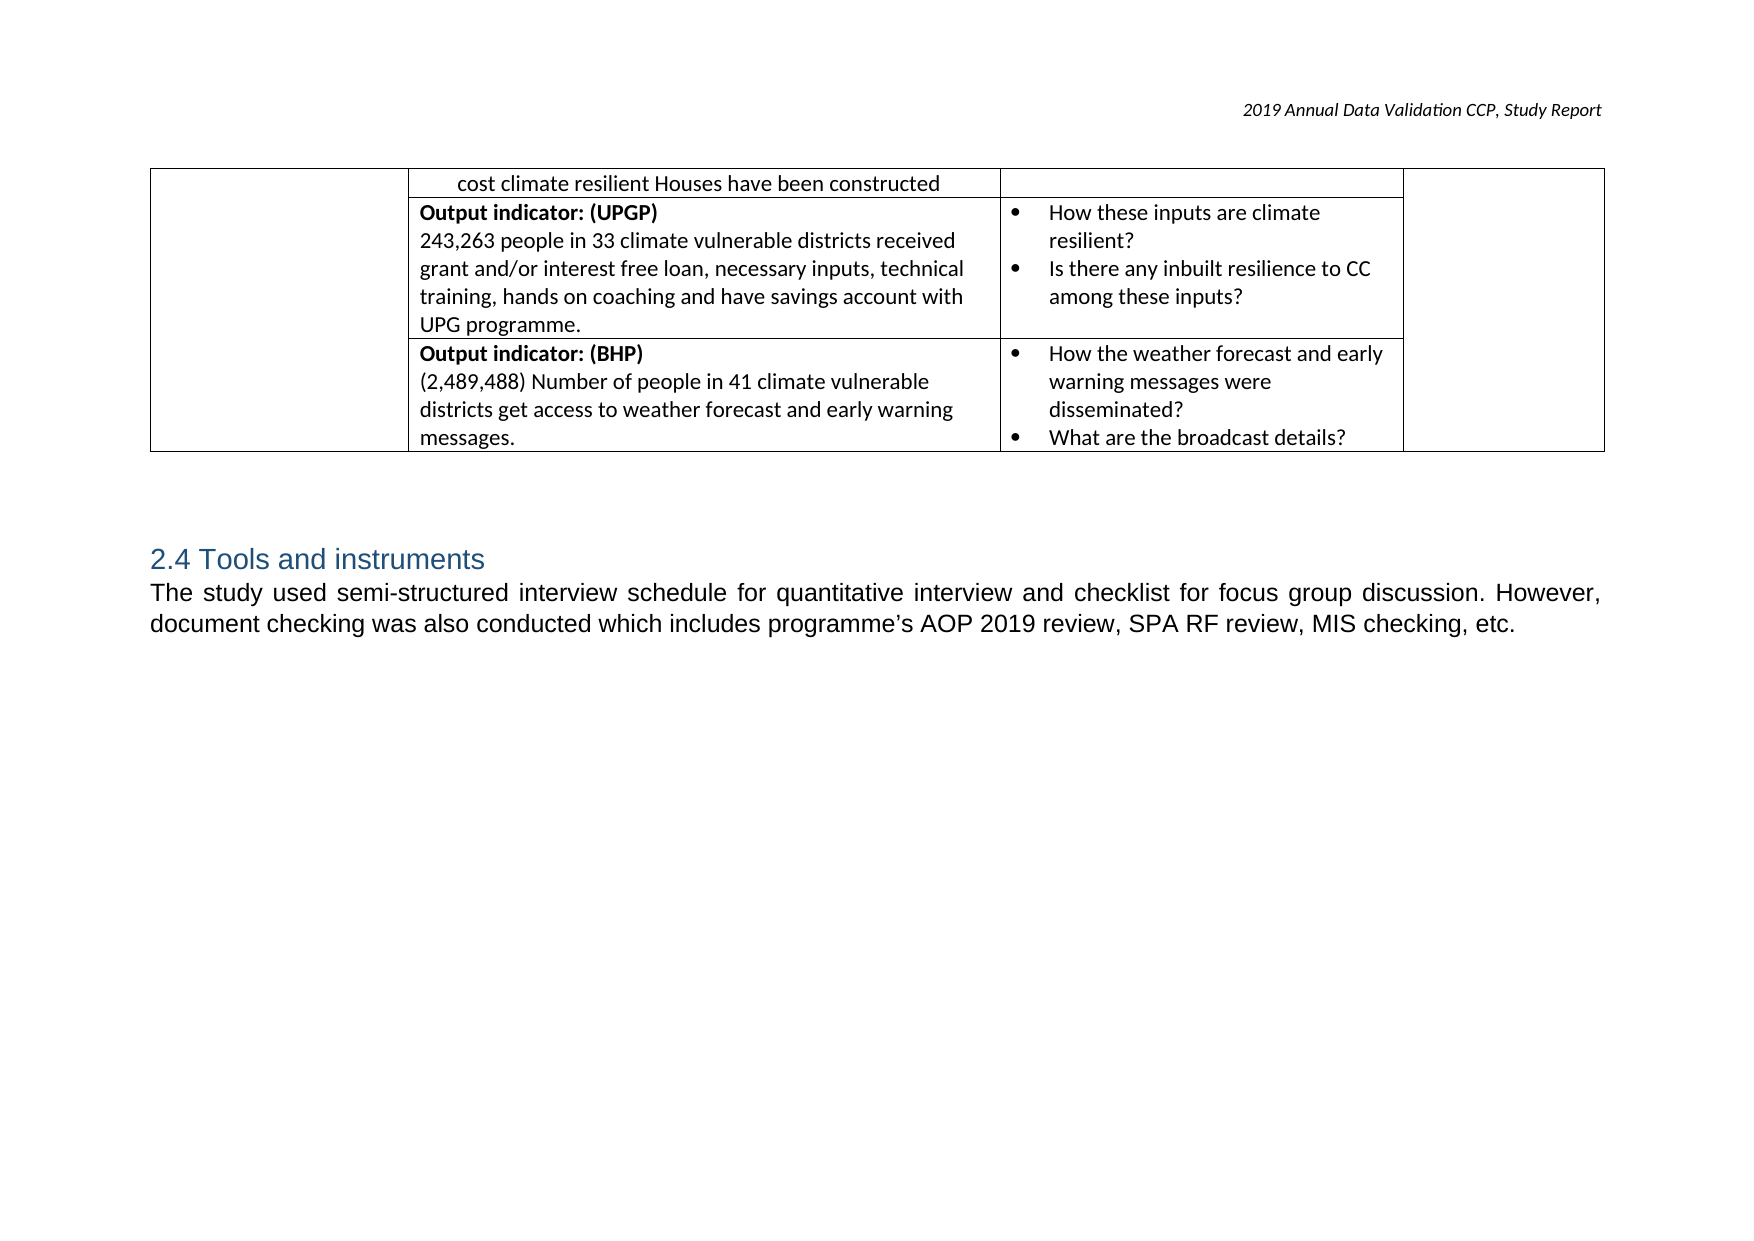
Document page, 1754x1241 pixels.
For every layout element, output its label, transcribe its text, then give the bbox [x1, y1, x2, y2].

table_cell How the weather forecast and early warning messages were disseminated? What are the broadcast details? [1001, 339, 1403, 451]
subtitle 2.4 Tools and instruments [150, 542, 1604, 576]
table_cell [1001, 169, 1403, 197]
text The study used semi-structured interview schedule for quantitative interview and checklist for focus group discussion. However, document checking was also conducted which includes programme’s AOP 2019 review, SPA RF review, MIS checking, etc. [150, 578, 1604, 638]
table_cell Output indicator: (UPGP) 243,263 people in 33 climate vulnerable districts received grant and/or interest free loan, necessary inputs, technical training, hands on coaching and have savings account with UPG programme. [409, 198, 1000, 338]
table_cell How these inputs are climate resilient? Is there any inbuilt resilience to CC among these inputs? [1001, 198, 1403, 338]
table_cell Output indicator: (BHP) (2,489,488) Number of people in 41 climate vulnerable districts get access to weather forecast and early warning messages. [409, 339, 1000, 451]
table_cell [409, 169, 1000, 197]
